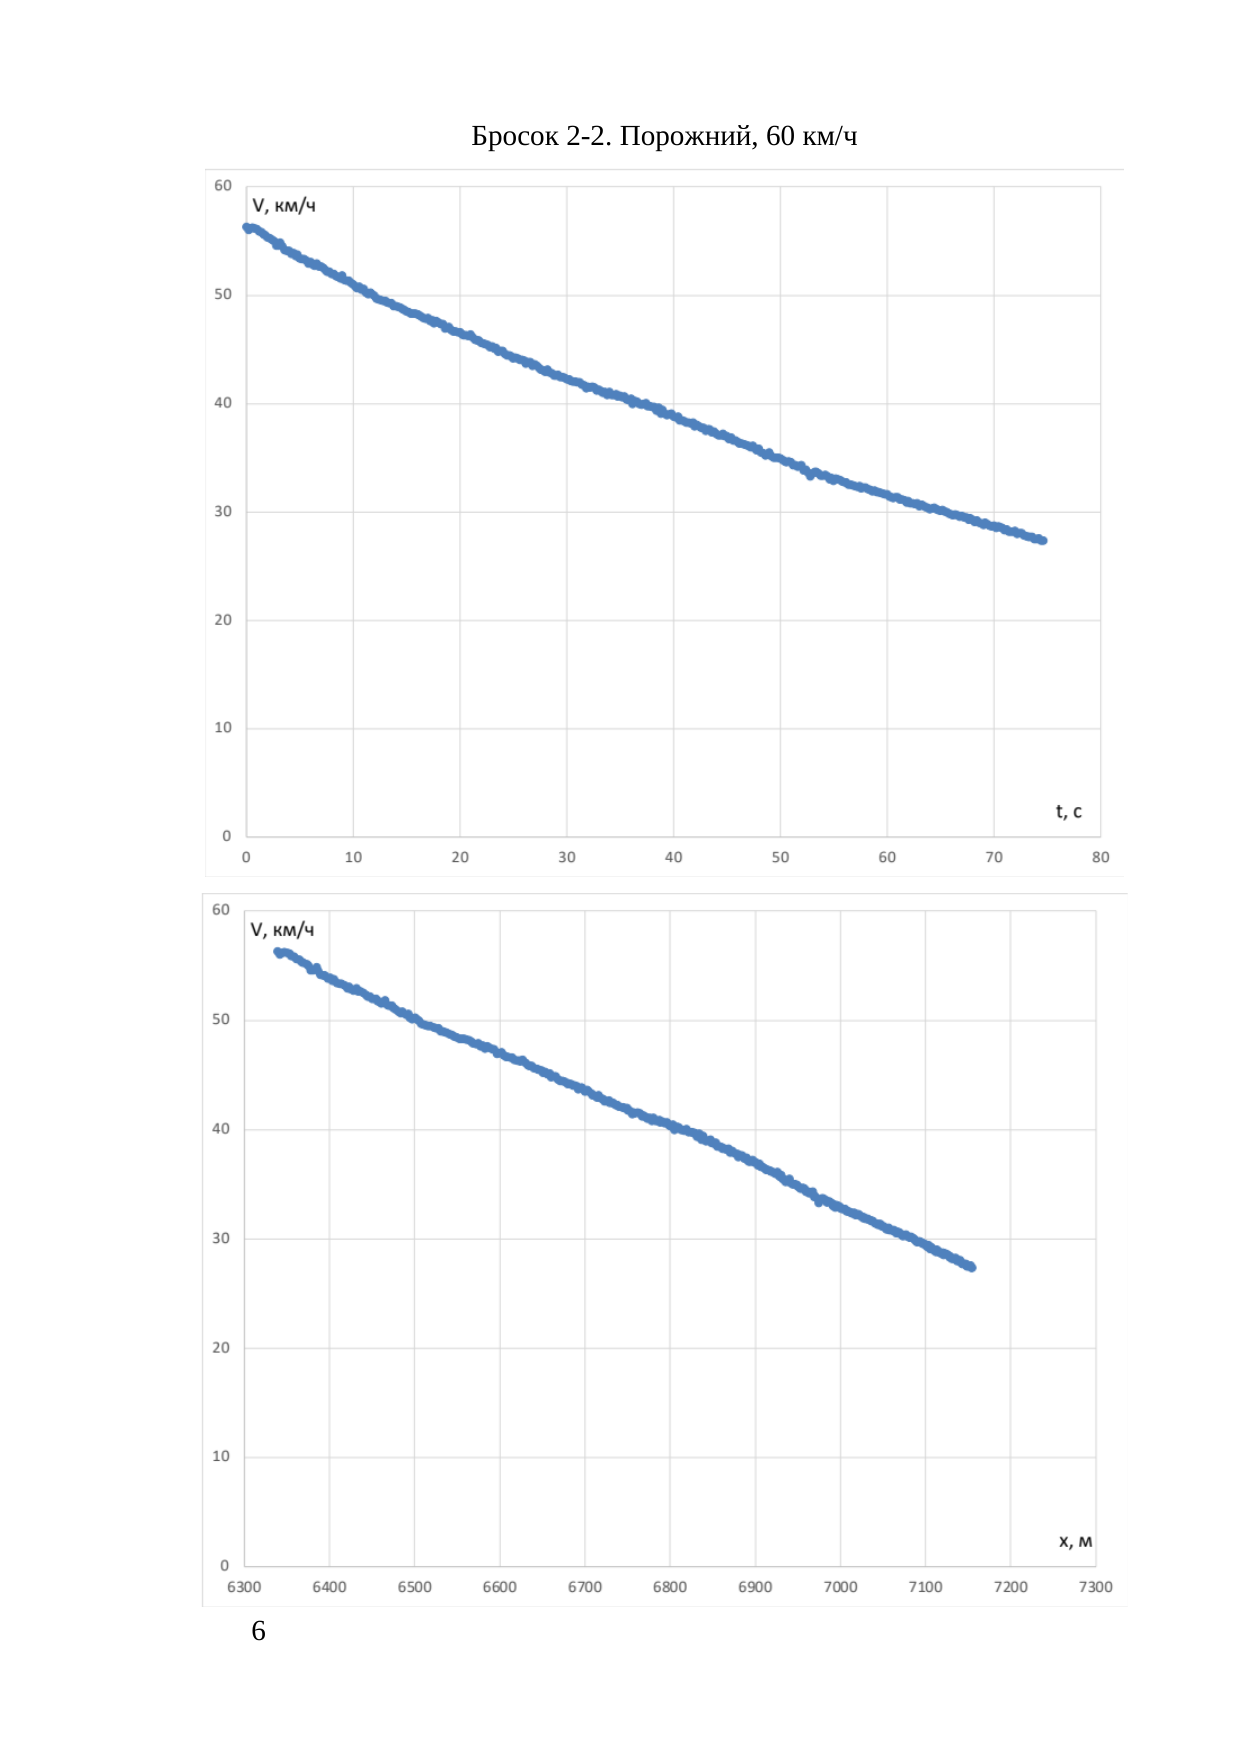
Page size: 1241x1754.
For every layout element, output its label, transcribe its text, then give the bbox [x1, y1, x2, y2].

text Бросок 2-2. Порожний, 60 км/ч [177, 118, 1152, 152]
